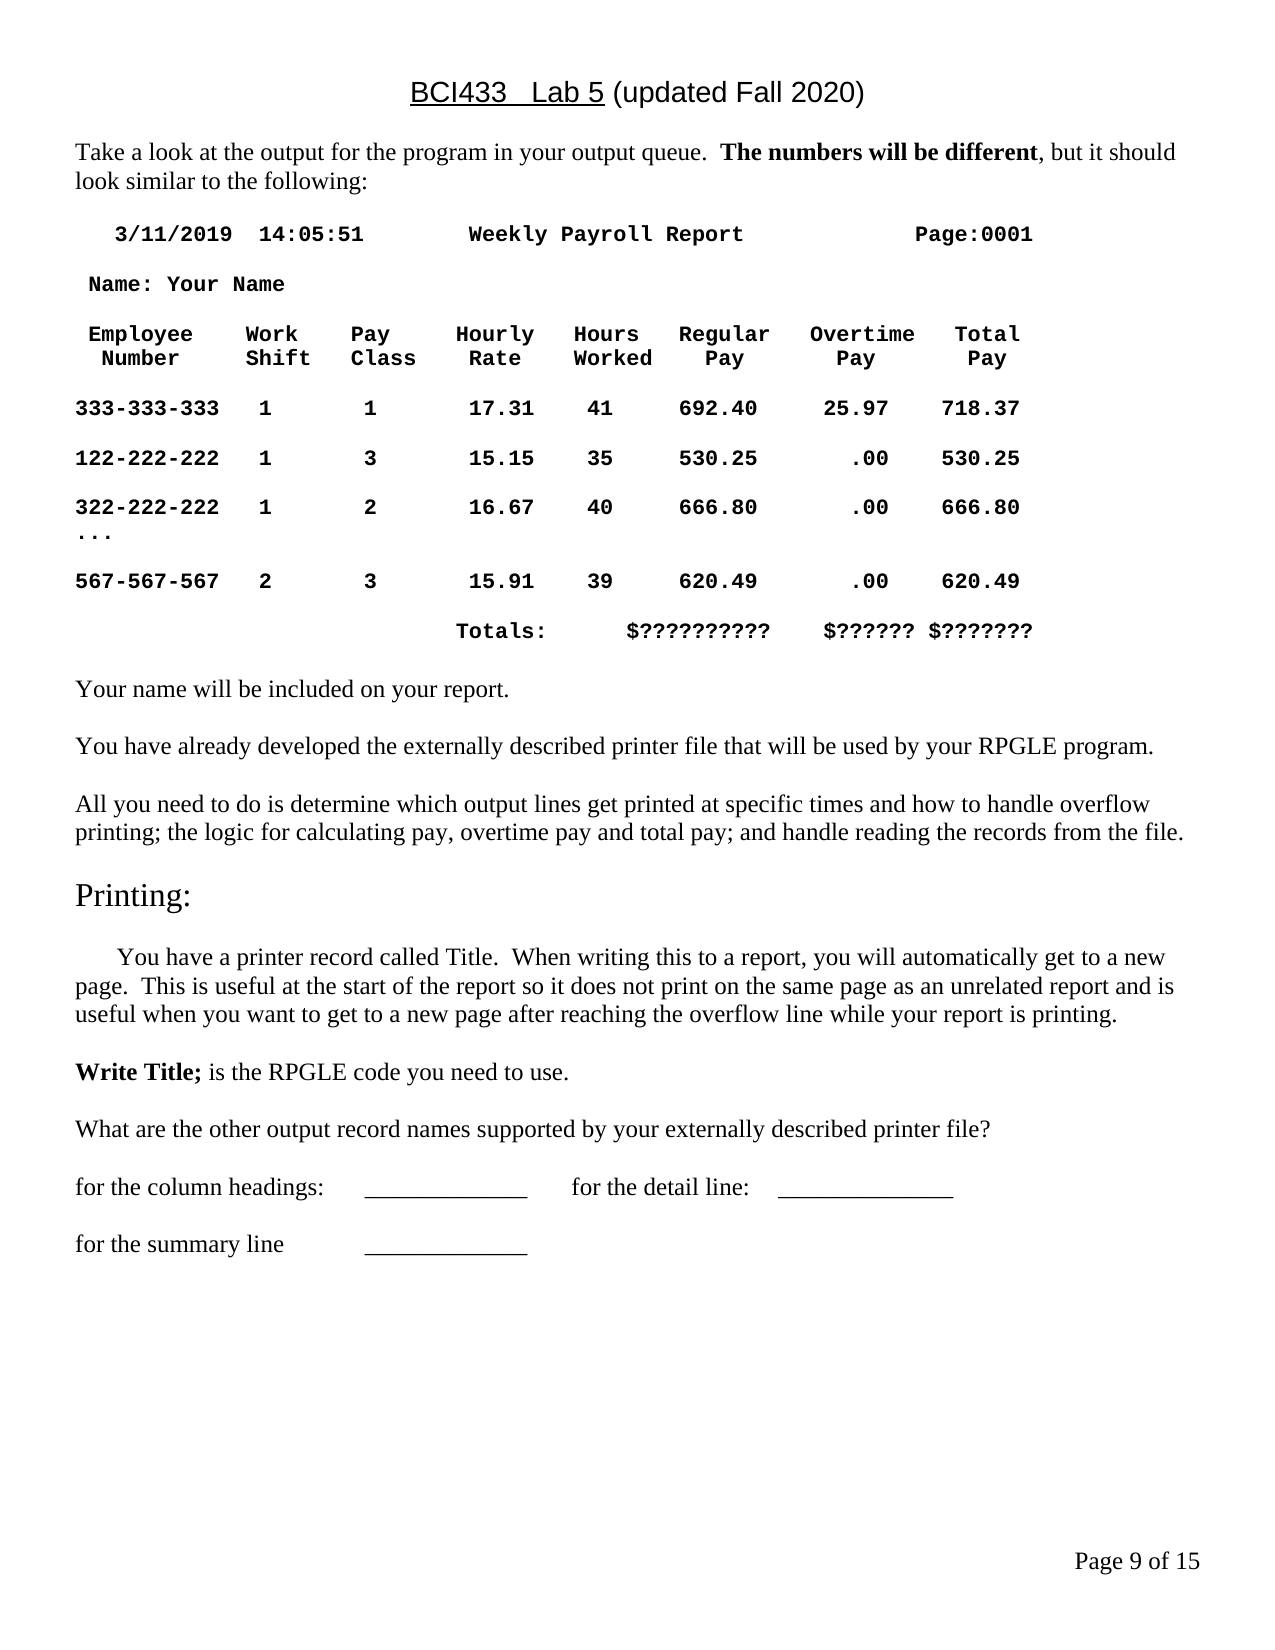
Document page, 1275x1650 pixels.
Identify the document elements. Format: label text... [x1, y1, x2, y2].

text Take a look at the output for the program in your output queue. The numbers will be different, but it should look similar to the following: [75, 137, 1200, 195]
text Employee Work Pay Hourly Hours Regular Overtime Total [75, 323, 1200, 347]
text for the summary line _____________ [75, 1229, 1200, 1258]
text What are the other output record names supported by your externally described printer file? [75, 1114, 1200, 1143]
text for the column headings: _____________ for the detail line: ______________ [75, 1172, 1200, 1201]
text Number Shift Class Rate Worked Pay Pay Pay [75, 347, 1200, 372]
text All you need to do is determine which output lines get printed at specific times and how to handle overflow printing; the logic for calculating pay, overtime pay and total pay; and handle reading the records from the file. [75, 789, 1200, 846]
text 567-567-567 2 3 15.91 39 620.49 .00 620.49 [75, 571, 1200, 595]
text Your name will be included on your report. [75, 674, 1200, 702]
text ... [75, 521, 1200, 546]
text Write Title; is the RPGLE code you need to use. [75, 1057, 1200, 1086]
text Name: Your Name [75, 273, 1200, 298]
text 3/11/2019 14:05:51 Weekly Payroll Report Page:0001 [75, 223, 1200, 248]
text 122-222-222 1 3 15.15 35 530.25 .00 530.25 [75, 447, 1200, 471]
text You have already developed the externally described printer file that will be used by your RPGLE program. [75, 731, 1200, 760]
text Printing: [75, 875, 1200, 913]
text You have a printer record called Title. When writing this to a report, you will automatically get to a new page. This is useful at the start of the report so it does not print on the same page as an unrelated report and is useful when you want to get to a new page after reaching the overflow line while your report is printing. [75, 942, 1200, 1028]
text 333-333-333 1 1 17.31 41 692.40 25.97 718.37 [75, 397, 1200, 422]
text 322-222-222 1 2 16.67 40 666.80 .00 666.80 [75, 496, 1200, 521]
text Totals: $?????????? $?????? $??????? [75, 620, 1200, 645]
